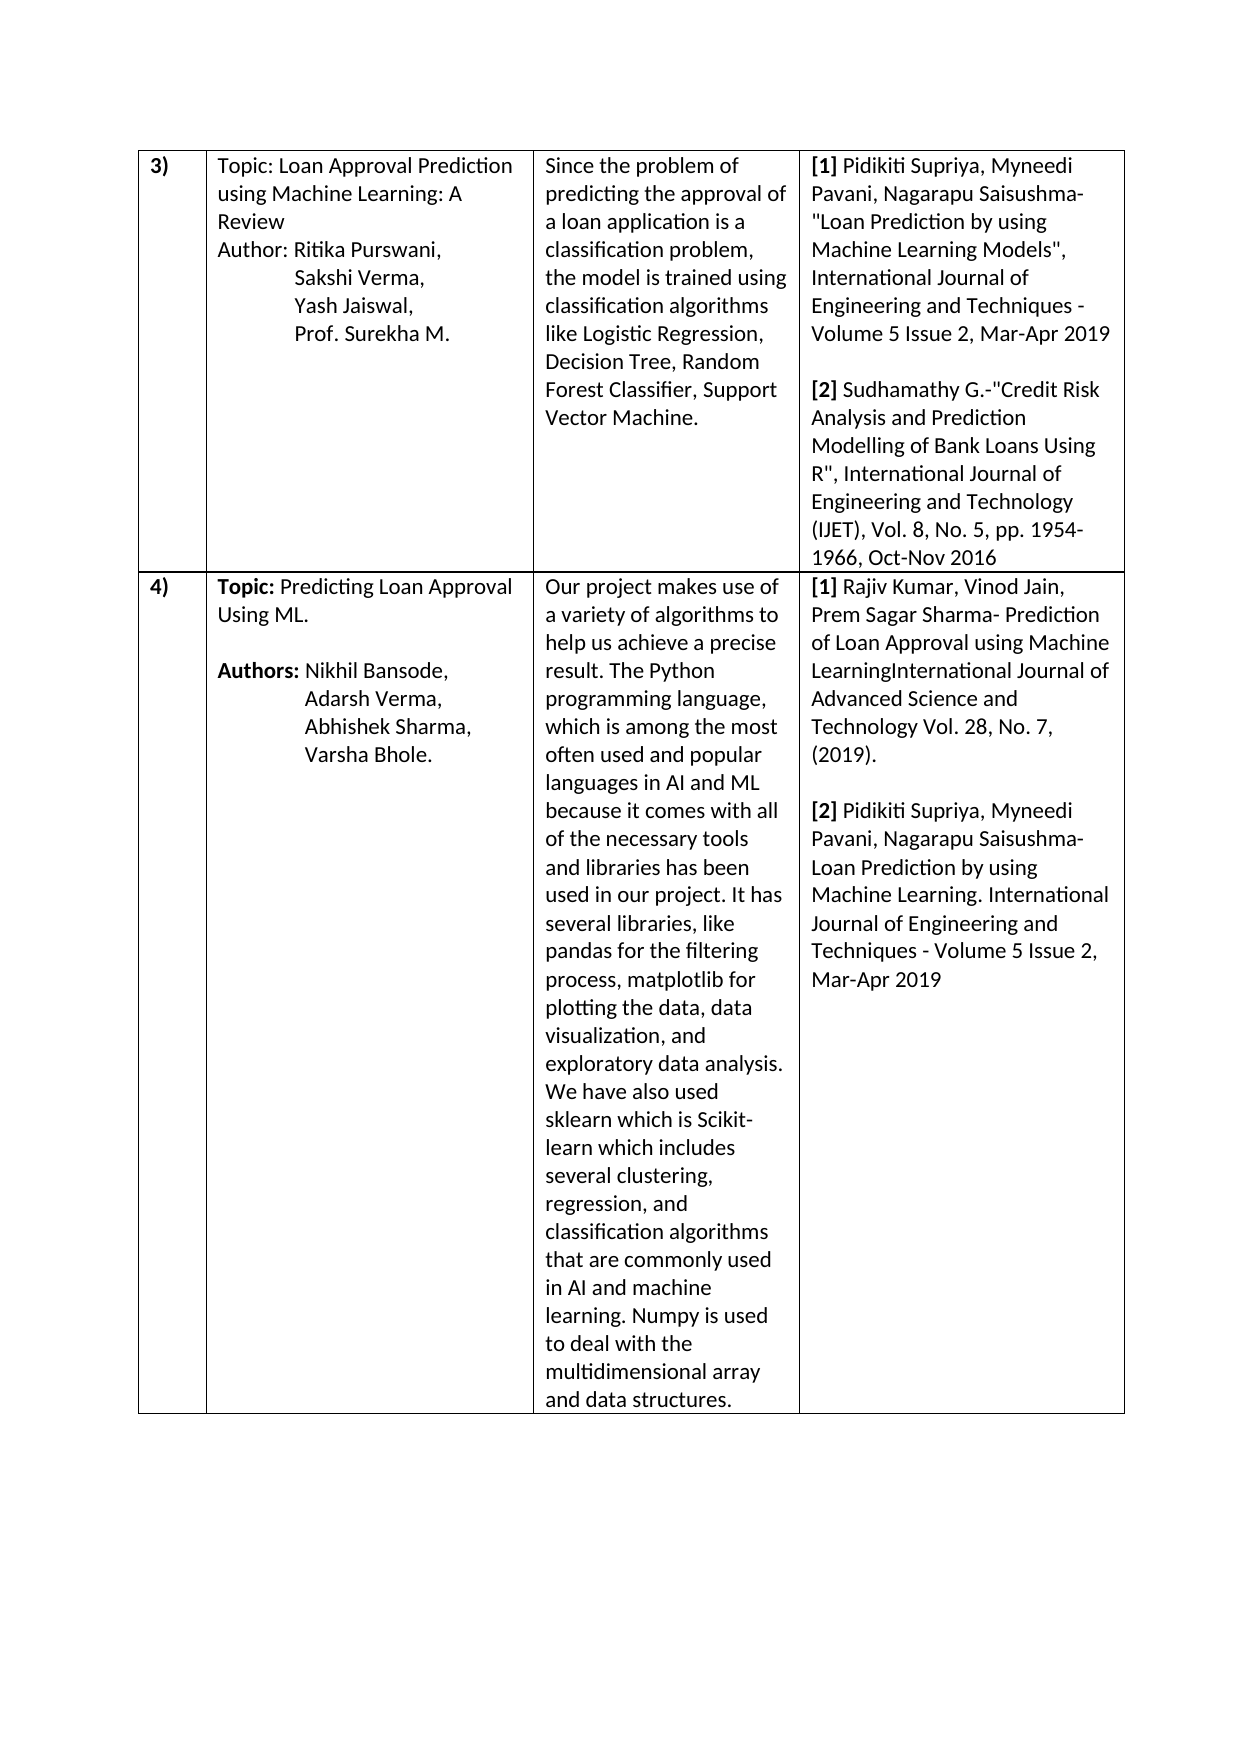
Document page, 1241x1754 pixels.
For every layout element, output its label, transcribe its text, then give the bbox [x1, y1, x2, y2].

table_cell [1] Rajiv Kumar, Vinod Jain, Prem Sagar Sharma- Prediction of Loan Approval using Machine LearningInternational Journal of Advanced Science and Technology Vol. 28, No. 7, (2019). [2] Pidikiti Supriya, Myneedi Pavani, Nagarapu Saisushma- Loan Prediction by using Machine Learning. International Journal of Engineering and Techniques - Volume 5 Issue 2, Mar-Apr 2019 [800, 573, 1124, 1413]
table_cell Topic: Predicting Loan Approval Using ML. Authors: Nikhil Bansode, Adarsh Verma, Abhishek Sharma, Varsha Bhole. [207, 573, 533, 1413]
table_cell [1] Pidikiti Supriya, Myneedi Pavani, Nagarapu Saisushma- "Loan Prediction by using Machine Learning Models", International Journal of Engineering and Techniques - Volume 5 Issue 2, Mar-Apr 2019 [2] Sudhamathy G.-"Credit Risk Analysis and Prediction Modelling of Bank Loans Using R", International Journal of Engineering and Technology (IJET), Vol. 8, No. 5, pp. 1954-1966, Oct-Nov 2016 [800, 151, 1124, 571]
table_cell Since the problem of predicting the approval of a loan application is a classification problem, the model is trained using classification algorithms like Logistic Regression, Decision Tree, Random Forest Classifier, Support Vector Machine. [534, 151, 799, 571]
table_cell 3) [139, 151, 206, 571]
table_cell Our project makes use of a variety of algorithms to help us achieve a precise result. The Python programming language, which is among the most often used and popular languages in AI and ML because it comes with all of the necessary tools and libraries has been used in our project. It has several libraries, like pandas for the filtering process, matplotlib for plotting the data, data visualization, and exploratory data analysis. We have also used sklearn which is Scikit-learn which includes several clustering, regression, and classification algorithms that are commonly used in AI and machine learning. Numpy is used to deal with the multidimensional array and data structures. [534, 573, 799, 1413]
table_cell Topic: Loan Approval Prediction using Machine Learning: A Review Author: Ritika Purswani, Sakshi Verma, Yash Jaiswal, Prof. Surekha M. [207, 151, 533, 571]
table_cell 4) [139, 573, 206, 1413]
